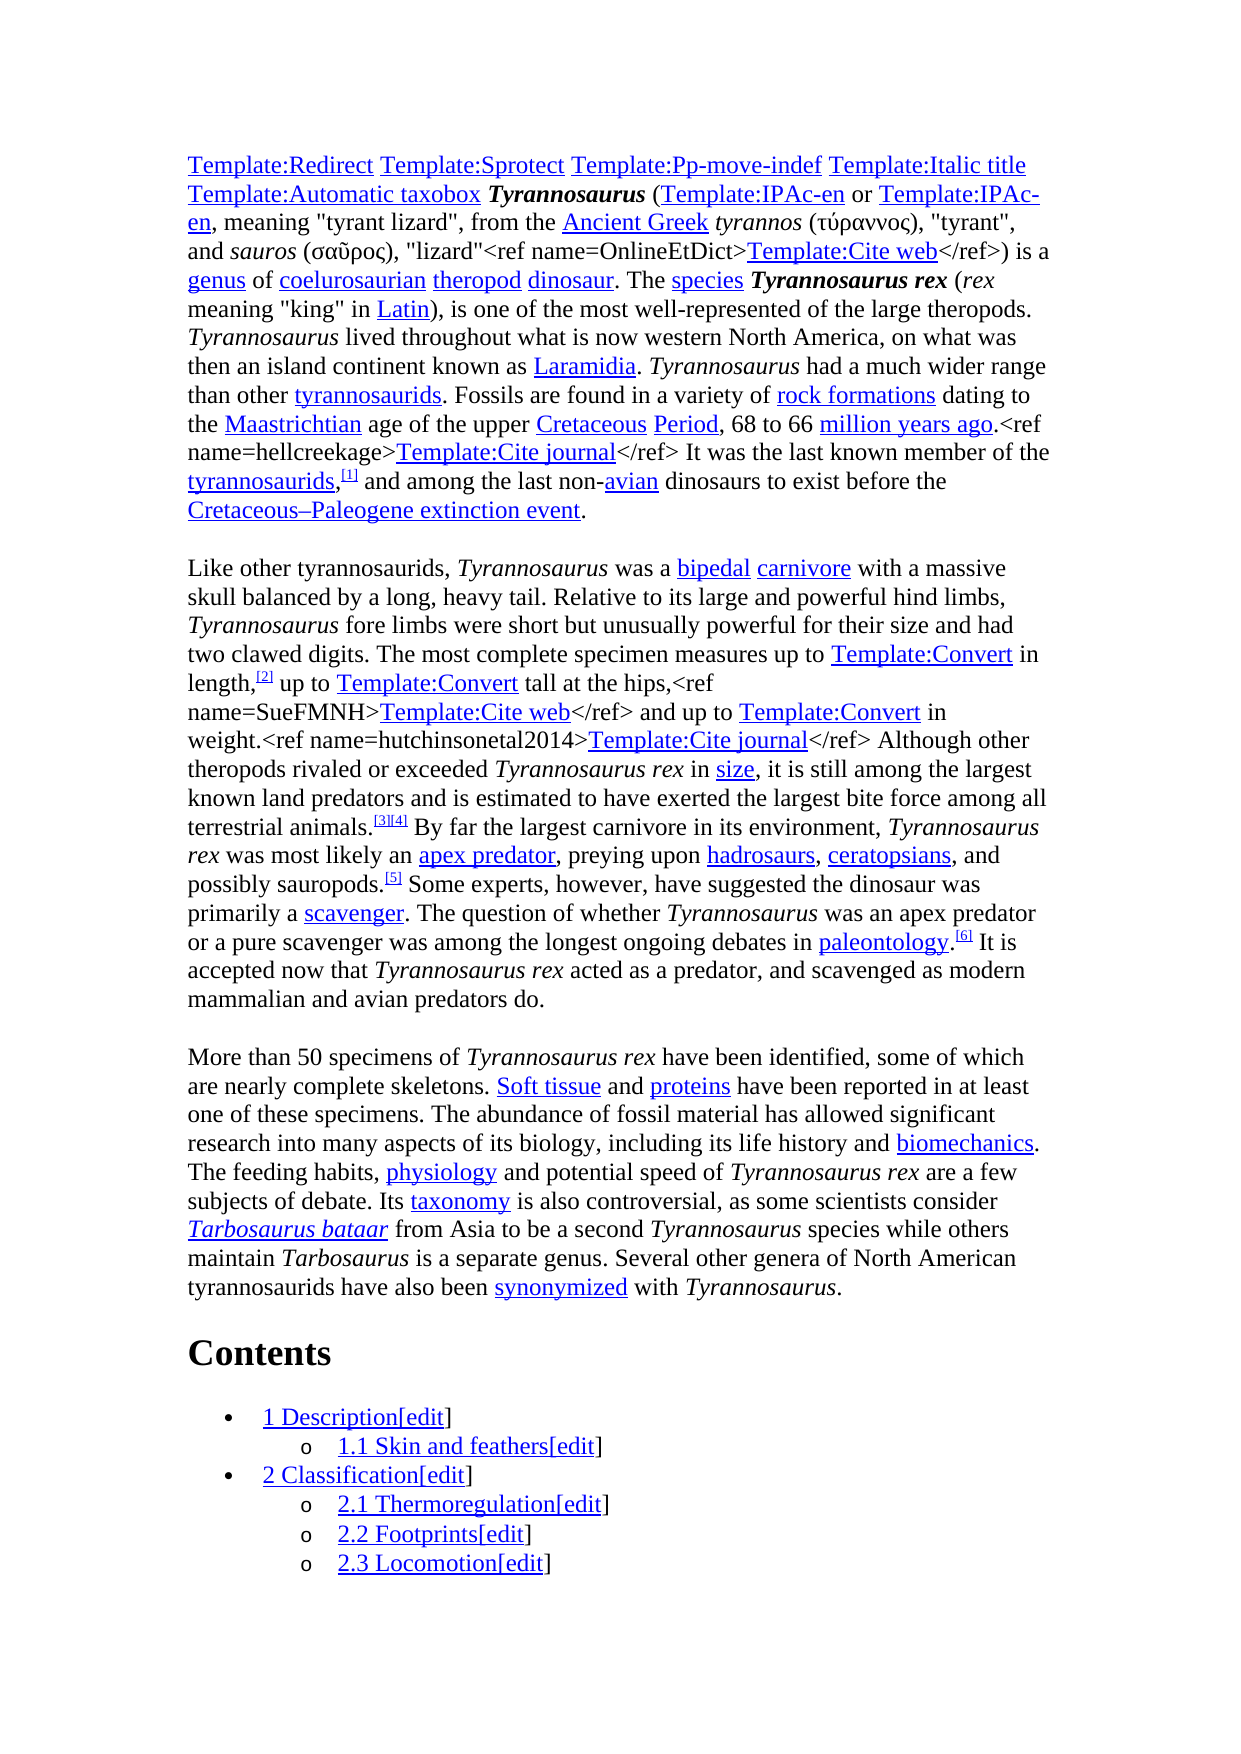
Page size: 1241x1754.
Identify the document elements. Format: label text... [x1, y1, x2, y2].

list 2.3 Locomotion[edit] [300, 1548, 1053, 1578]
list 2.1 Thermoregulation[edit] [300, 1489, 1053, 1519]
list 2 Classification[edit] [225, 1461, 1053, 1489]
text Template:Redirect Template:Sprotect Template:Pp-move-indef Template:Italic title Template:Automatic taxobox Tyrannosaurus (Template:IPAc-en or Template:IPAc-en, meaning "tyrant lizard", from the Ancient Greek tyrannos (τύραννος), "tyrant", and sauros (σαῦρος), "lizard"<ref name=OnlineEtDict>Template:Cite web</ref>) is a genus of coelurosaurian theropod dinosaur. The species Tyrannosaurus rex (rex meaning "king" in Latin), is one of the most well-represented of the large theropods. Tyrannosaurus lived throughout what is now western North America, on what was then an island continent known as Laramidia. Tyrannosaurus had a much wider range than other tyrannosaurids. Fossils are found in a variety of rock formations dating to the Maastrichtian age of the upper Cretaceous Period, 68 to 66 million years ago.<ref name=hellcreekage>Template:Cite journal</ref> It was the last known member of the tyrannosaurids,[1] and among the last non-avian dinosaurs to exist before the Cretaceous–Paleogene extinction event. [187, 150, 1053, 524]
text Like other tyrannosaurids, Tyrannosaurus was a bipedal carnivore with a massive skull balanced by a long, heavy tail. Relative to its large and powerful hind limbs, Tyrannosaurus fore limbs were short but unusually powerful for their size and had two clawed digits. The most complete specimen measures up to Template:Convert in length,[2] up to Template:Convert tall at the hips,<ref name=SueFMNH>Template:Cite web</ref> and up to Template:Convert in weight.<ref name=hutchinsonetal2014>Template:Cite journal</ref> Although other theropods rivaled or exceeded Tyrannosaurus rex in size, it is still among the largest known land predators and is estimated to have exerted the largest bite force among all terrestrial animals.[3][4] By far the largest carnivore in its environment, Tyrannosaurus rex was most likely an apex predator, preying upon hadrosaurs, ceratopsians, and possibly sauropods.[5] Some experts, however, have suggested the dinosaur was primarily a scavenger. The question of whether Tyrannosaurus was an apex predator or a pure scavenger was among the longest ongoing debates in paleontology.[6] It is accepted now that Tyrannosaurus rex acted as a predator, and scavenged as modern mammalian and avian predators do. [187, 553, 1053, 1013]
list 2.2 Footprints[edit] [300, 1519, 1053, 1548]
list 1 Description[edit] [225, 1402, 1053, 1431]
list 1.1 Skin and feathers[edit] [300, 1431, 1053, 1461]
text More than 50 specimens of Tyrannosaurus rex have been identified, some of which are nearly complete skeletons. Soft tissue and proteins have been reported in at least one of these specimens. The abundance of fossil material has allowed significant research into many aspects of its biology, including its life history and biomechanics. The feeding habits, physiology and potential speed of Tyrannosaurus rex are a few subjects of debate. Its taxonomy is also controversial, as some scientists consider Tarbosaurus bataar from Asia to be a second Tyrannosaurus species while others maintain Tarbosaurus is a separate genus. Several other genera of North American tyrannosaurids have also been synonymized with Tyrannosaurus. [187, 1042, 1053, 1301]
subtitle Contents [187, 1330, 1053, 1373]
